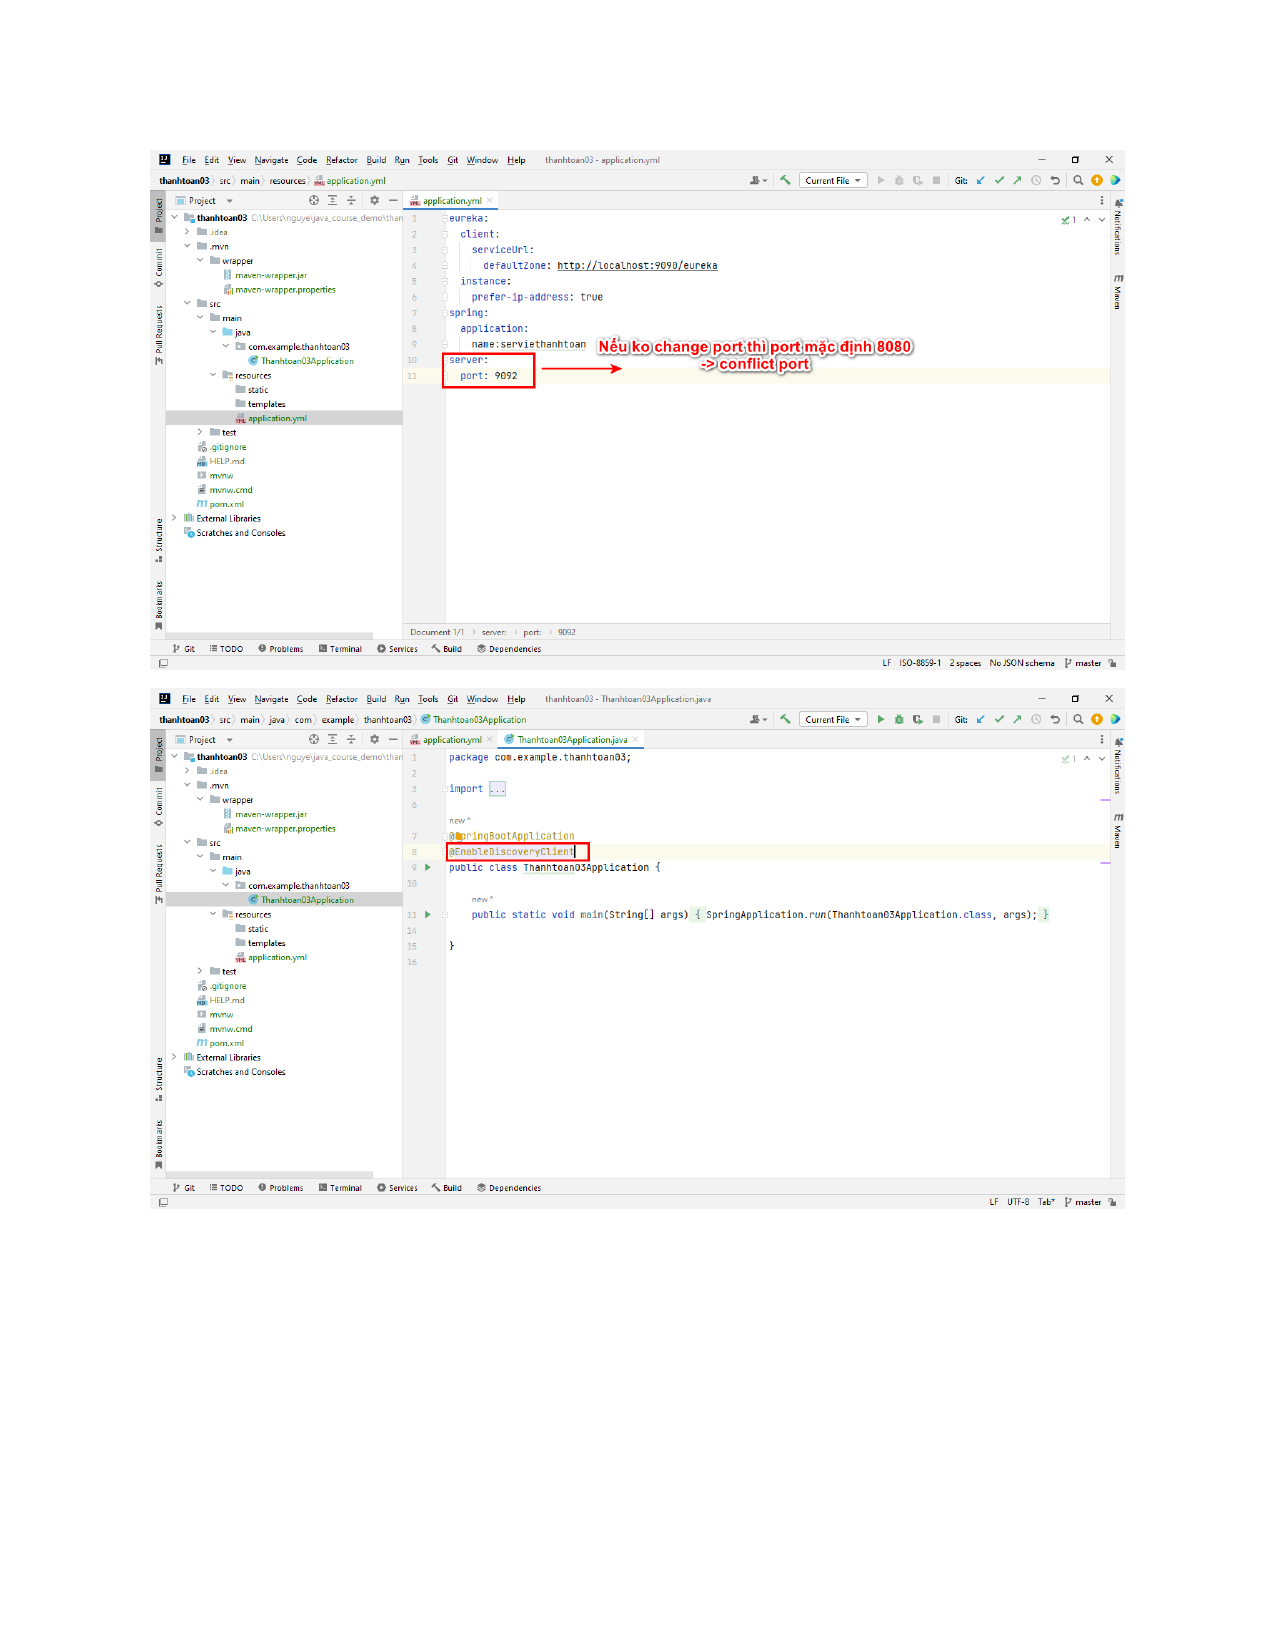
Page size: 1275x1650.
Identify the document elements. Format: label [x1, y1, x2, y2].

picture [150, 688, 1125, 1209]
picture [150, 150, 1125, 670]
